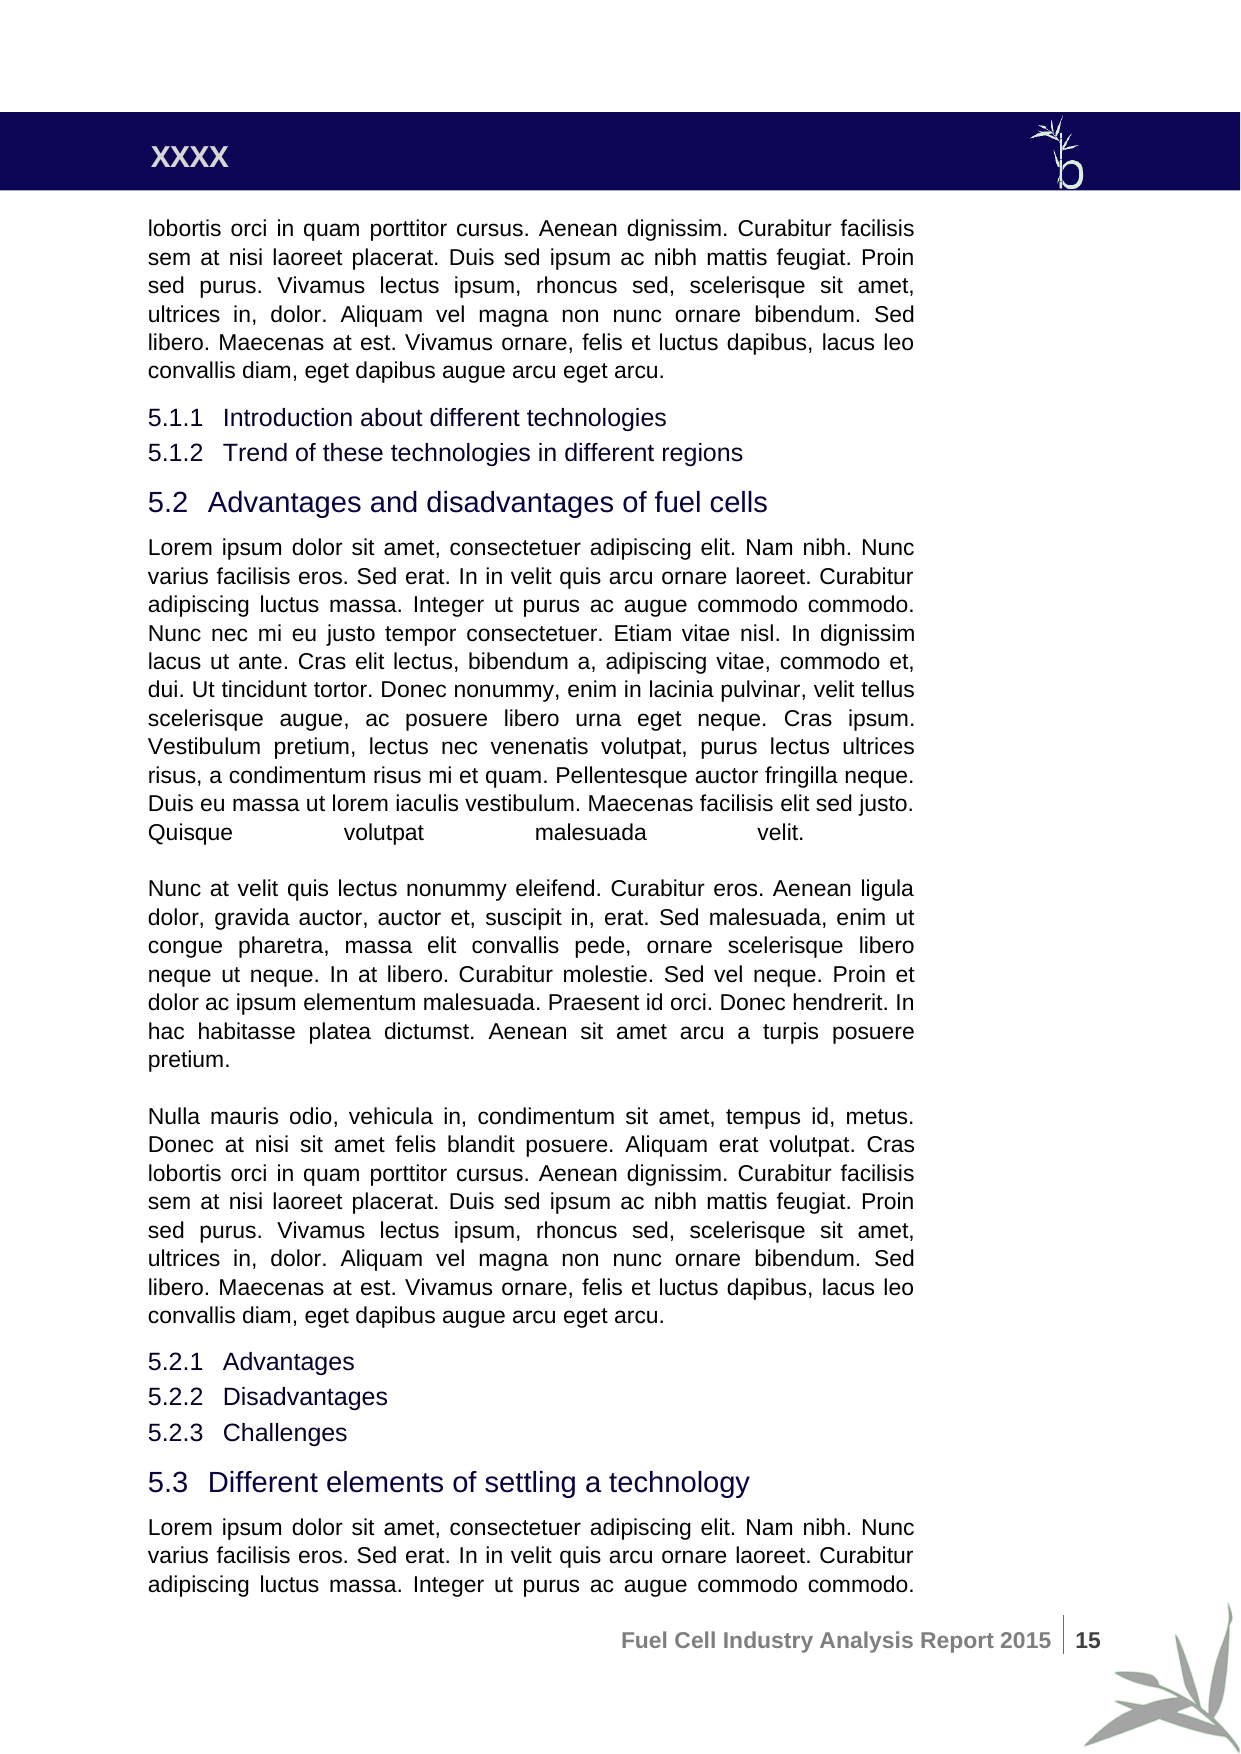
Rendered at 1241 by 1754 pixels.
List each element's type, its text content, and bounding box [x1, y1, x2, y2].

subtitle Advantages [148, 1347, 915, 1376]
subtitle Trend of these technologies in different regions [148, 438, 915, 467]
subtitle Introduction about different technologies [148, 403, 915, 431]
subtitle Disadvantages [148, 1382, 915, 1411]
subtitle Different elements of settling a technology [148, 1465, 915, 1499]
subtitle Advantages and disadvantages of fuel cells [148, 486, 915, 519]
picture [1067, 1602, 1241, 1754]
subtitle Challenges [148, 1417, 915, 1446]
